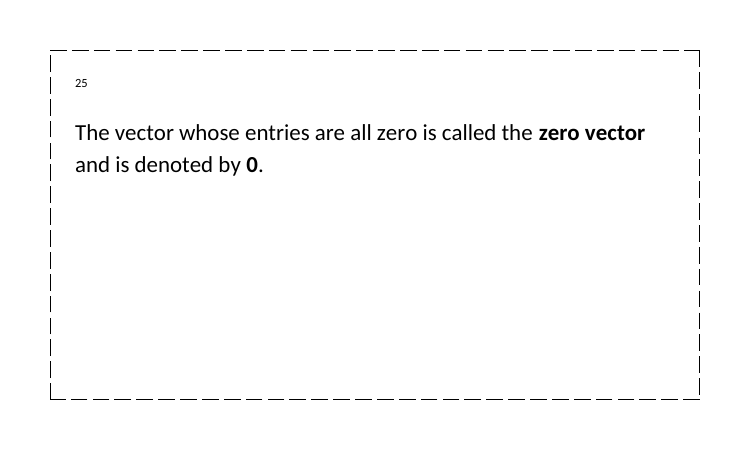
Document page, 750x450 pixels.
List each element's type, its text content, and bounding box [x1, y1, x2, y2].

text The vector whose entries are all zero is called the zero vector and is denoted by 0. [75, 118, 675, 178]
